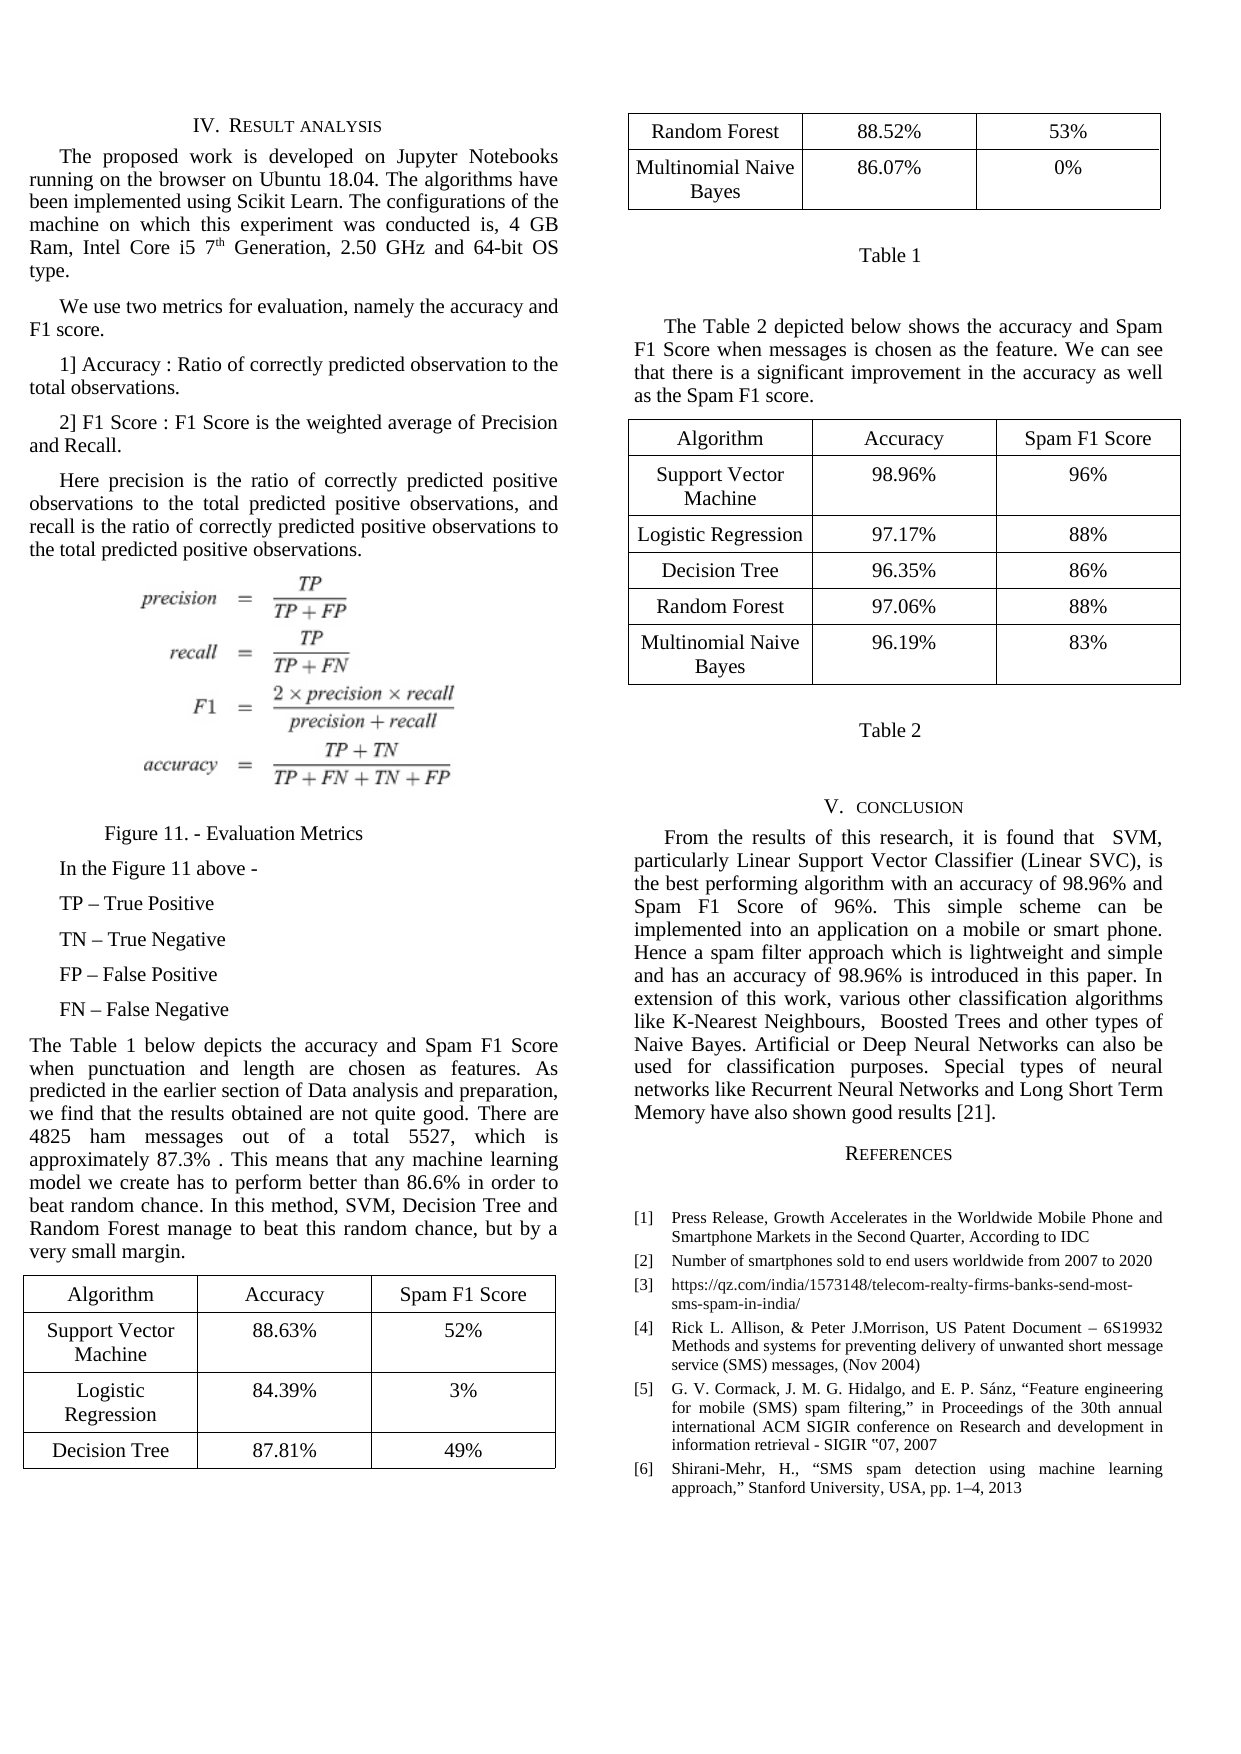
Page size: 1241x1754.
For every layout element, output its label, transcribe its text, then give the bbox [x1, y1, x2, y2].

list Rick L. Allison, & Peter J.Morrison, US Patent Document – 6S19932 Methods and systems for preventing delivery of unwanted short message service (SMS) messages, (Nov 2004) [634, 1318, 1163, 1374]
text Figure 11. - Evaluation Metrics [29, 822, 559, 845]
table_cell Random Forest [629, 114, 802, 148]
text We use two metrics for evaluation, namely the accuracy and F1 score. [29, 295, 559, 341]
table_cell 3% [372, 1373, 555, 1432]
table_cell 84.39% [198, 1373, 371, 1432]
text From the results of this research, it is found that SVM, particularly Linear Support Vector Classifier (Linear SVC), is the best performing algorithm with an accuracy of 98.96% and Spam F1 Score of 96%. This simple scheme can be implemented into an application on a mobile or smart phone. Hence a spam filter approach which is lightweight and simple and has an accuracy of 98.96% is introduced in this paper. In extension of this work, various other classification algorithms like K-Nearest Neighbours, Boosted Trees and other types of Naive Bayes. Artificial or Deep Neural Networks can also be used for classification purposes. Special types of neural networks like Recurrent Neural Networks and Long Short Term Memory have also shown good results [21]. [634, 827, 1163, 1124]
text 2] F1 Score : F1 Score is the weighted average of Precision and Recall. [29, 411, 559, 457]
text Table 1 [634, 244, 1163, 267]
table_cell 83% [997, 625, 1180, 683]
text Table 2 [634, 719, 1163, 742]
table_cell Support Vector Machine [24, 1313, 197, 1372]
table_cell 52% [372, 1313, 555, 1372]
picture [135, 574, 457, 791]
text TP – True Positive [29, 893, 559, 915]
table_cell Logistic Regression [629, 516, 812, 551]
table_cell 88.63% [198, 1313, 371, 1372]
subtitle Result analysis [29, 112, 559, 137]
text 1] Accuracy : Ratio of correctly predicted observation to the total observations. [29, 353, 559, 399]
table_cell 96.19% [813, 625, 996, 683]
text Here precision is the ratio of correctly predicted positive observations to the total predicted positive observations, and recall is the ratio of correctly predicted positive observations to the total predicted positive observations. [29, 469, 559, 561]
table_cell Multinomial Naive Bayes [629, 150, 802, 209]
table_header Accuracy [198, 1276, 371, 1311]
table_cell Support Vector Machine [629, 456, 812, 515]
subtitle conclusion [634, 794, 1163, 818]
text The proposed work is developed on Jupyter Notebooks running on the browser on Ubuntu 18.04. The algorithms have been implemented using Scikit Learn. The configurations of the machine on which this experiment was conducted is, 4 GB Ram, Intel Core i5 7th Generation, 2.50 GHz and 64-bit OS type. [29, 145, 559, 282]
table_cell 49% [372, 1433, 555, 1468]
table_cell Decision Tree [24, 1433, 197, 1468]
table_cell 88% [997, 589, 1180, 623]
table_header Accuracy [813, 420, 996, 455]
text In the Figure 11 above - [29, 857, 559, 880]
table_cell 0% [977, 149, 1160, 209]
table_header Algorithm [629, 420, 812, 455]
table_cell 97.17% [813, 516, 996, 551]
table_cell 88% [997, 516, 1180, 551]
text TN – True Negative [29, 928, 559, 951]
table_cell Logistic Regression [24, 1373, 197, 1432]
table_cell 97.06% [813, 589, 996, 623]
table_header Spam F1 Score [997, 420, 1180, 455]
table_cell Decision Tree [629, 553, 812, 587]
list https://qz.com/india/1573148/telecom-realty-firms-banks-send-most-sms-spam-in-india/ [634, 1275, 1163, 1313]
text FP – False Positive [29, 963, 559, 986]
table_cell Random Forest [629, 589, 812, 623]
list Number of smartphones sold to end users worldwide from 2007 to 2020 [634, 1251, 1163, 1270]
text The Table 1 below depicts the accuracy and Spam F1 Score when punctuation and length are chosen as features. As predicted in the earlier section of Data analysis and preparation, we find that the results obtained are not quite good. There are 4825 ham messages out of a total 5527, which is approximately 87.3% . This means that any machine learning model we create has to perform better than 86.6% in order to beat random chance. In this method, SVM, Decision Tree and Random Forest manage to beat this random chance, but by a very small margin. [29, 1034, 559, 1263]
table_cell 86% [997, 553, 1180, 587]
table_cell 53% [977, 114, 1160, 148]
text The Table 2 depicted below shows the accuracy and Spam F1 Score when messages is chosen as the feature. We can see that there is a significant improvement in the accuracy as well as the Spam F1 score. [634, 315, 1163, 407]
table_cell 98.96% [813, 456, 996, 515]
table_header Algorithm [24, 1276, 197, 1311]
list Press Release, Growth Accelerates in the Worldwide Mobile Phone and Smartphone Markets in the Second Quarter, According to IDC [634, 1209, 1163, 1246]
table_cell 87.81% [198, 1433, 371, 1468]
text FN – False Negative [29, 998, 559, 1021]
table_cell Multinomial Naive Bayes [629, 625, 812, 683]
list Shirani-Mehr, H., “SMS spam detection using machine learning approach,” Stanford University, USA, pp. 1–4, 2013 [634, 1460, 1163, 1497]
list G. V. Cormack, J. M. G. Hidalgo, and E. P. Sánz, “Feature engineering for mobile (SMS) spam filtering,” in Proceedings of the 30th annual international ACM SIGIR conference on Research and development in information retrieval - SIGIR ‟07, 2007 [634, 1379, 1163, 1454]
table_cell 96% [997, 456, 1180, 515]
table_cell 86.07% [803, 150, 976, 209]
subtitle References [634, 1141, 1163, 1165]
table_cell 96.35% [813, 553, 996, 587]
table_cell 88.52% [803, 114, 976, 148]
table_header Spam F1 Score [372, 1276, 555, 1311]
